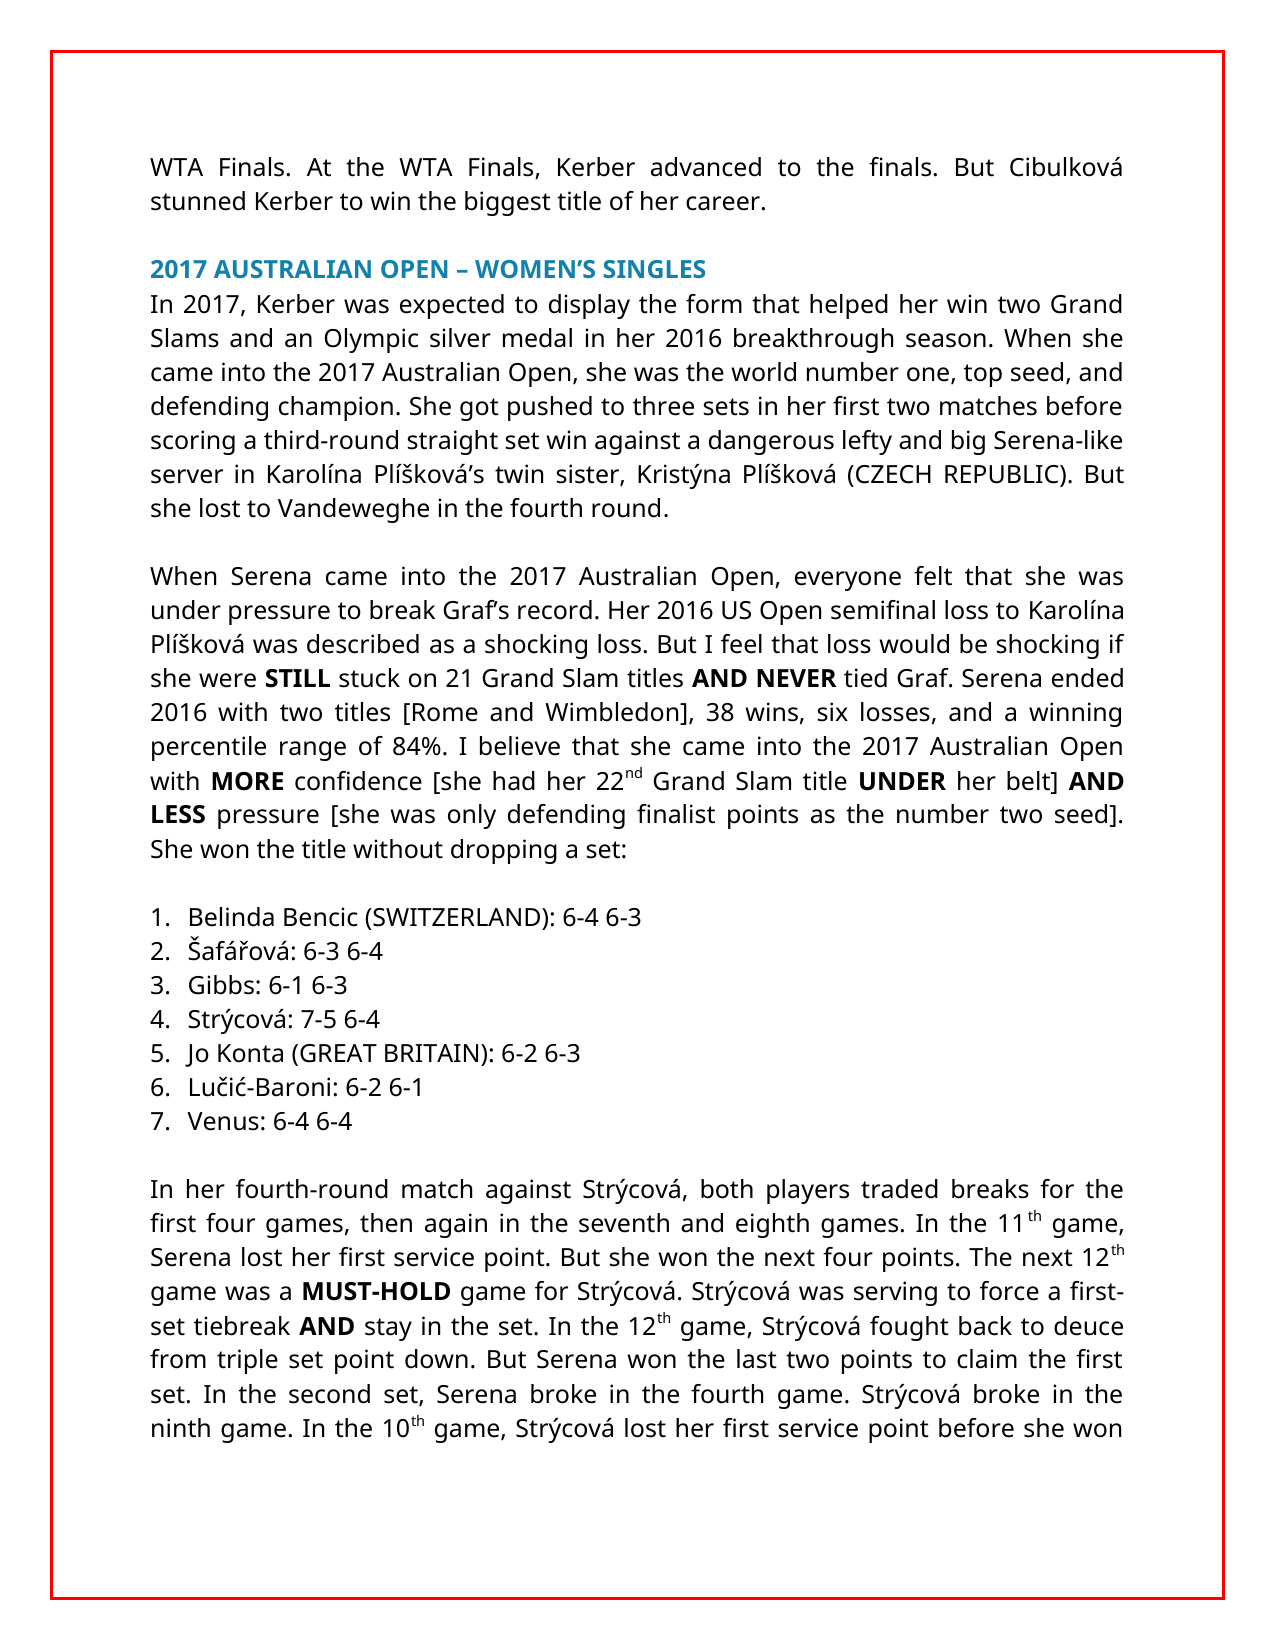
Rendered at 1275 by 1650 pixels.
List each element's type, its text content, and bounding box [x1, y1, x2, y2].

list Šafářová: 6-3 6-4 [150, 933, 1125, 967]
list Strýcová: 7-5 6-4 [150, 1002, 1125, 1036]
list Lučić-Baroni: 6-2 6-1 [150, 1070, 1125, 1104]
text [150, 150, 1125, 218]
text When Serena came into the 2017 Australian Open, everyone felt that she was under pressure to break Graf’s record. Her 2016 US Open semifinal loss to Karolína Plíšková was described as a shocking loss. But I feel that loss would be shocking if she were STILL stuck on 21 Grand Slam titles AND NEVER tied Graf. Serena ended 2016 with two titles [Rome and Wimbledon], 38 wins, six losses, and a winning percentile range of 84%. I believe that she came into the 2017 Australian Open with MORE confidence [she had her 22nd Grand Slam title UNDER her belt] AND LESS pressure [she was only defending finalist points as the number two seed]. She won the title without dropping a set: [150, 559, 1125, 865]
list Venus: 6-4 6-4 [150, 1104, 1125, 1138]
subtitle 2017 AUSTRALIAN OPEN – WOMEN’S SINGLES [150, 252, 1125, 286]
list Belinda Bencic (SWITZERLAND): 6-4 6-3 [150, 899, 1125, 933]
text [150, 1172, 1125, 1444]
text In 2017, Kerber was expected to display the form that helped her win two Grand Slams and an Olympic silver medal in her 2016 breakthrough season. When she came into the 2017 Australian Open, she was the world number one, top seed, and defending champion. She got pushed to three sets in her first two matches before scoring a third-round straight set win against a dangerous lefty and big Serena-like server in Karolína Plíšková’s twin sister, Kristýna Plíšková (CZECH REPUBLIC). But she lost to Vandeweghe in the fourth round. [150, 286, 1125, 525]
list Jo Konta (GREAT BRITAIN): 6-2 6-3 [150, 1036, 1125, 1070]
list Gibbs: 6-1 6-3 [150, 967, 1125, 1002]
